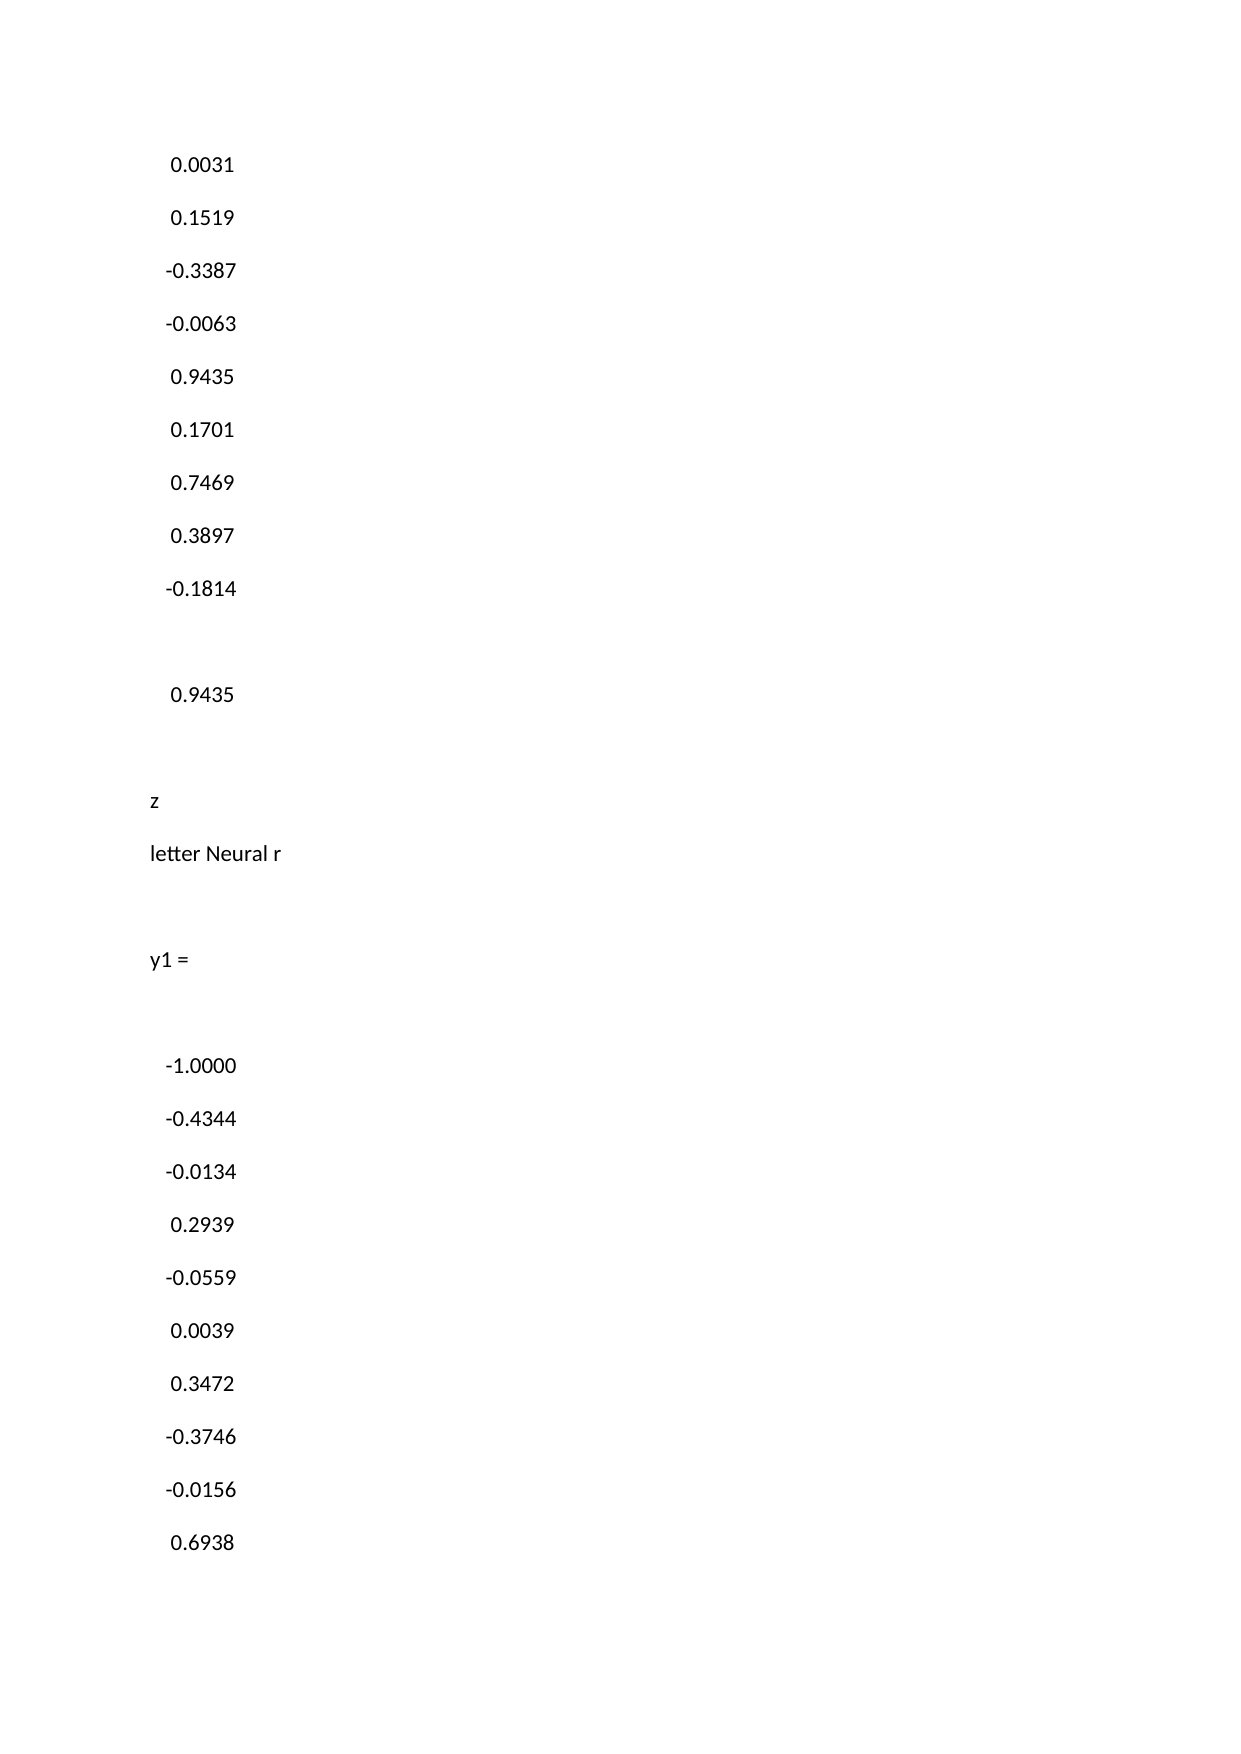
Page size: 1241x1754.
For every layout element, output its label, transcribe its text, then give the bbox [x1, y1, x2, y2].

text -0.0134 [150, 1157, 1090, 1185]
text 0.7469 [150, 468, 1090, 496]
text 0.1701 [150, 415, 1090, 443]
text -1.0000 [150, 1051, 1090, 1079]
text letter Neural r [150, 839, 1090, 867]
text -0.1814 [150, 574, 1090, 602]
text -0.3746 [150, 1422, 1090, 1451]
text -0.0063 [150, 309, 1090, 337]
text 0.9435 [150, 362, 1090, 390]
text y1 = [150, 945, 1090, 973]
text -0.0559 [150, 1263, 1090, 1291]
text 0.0039 [150, 1316, 1090, 1344]
text -0.3387 [150, 256, 1090, 284]
text 0.3472 [150, 1369, 1090, 1397]
text 0.1519 [150, 203, 1090, 231]
text -0.0156 [150, 1476, 1090, 1503]
text -0.4344 [150, 1104, 1090, 1132]
text 0.6938 [150, 1528, 1090, 1557]
text 0.2939 [150, 1210, 1090, 1238]
text 0.3897 [150, 521, 1090, 549]
text 0.0031 [150, 150, 1090, 178]
text 0.9435 [150, 680, 1090, 708]
text z [150, 786, 1090, 814]
